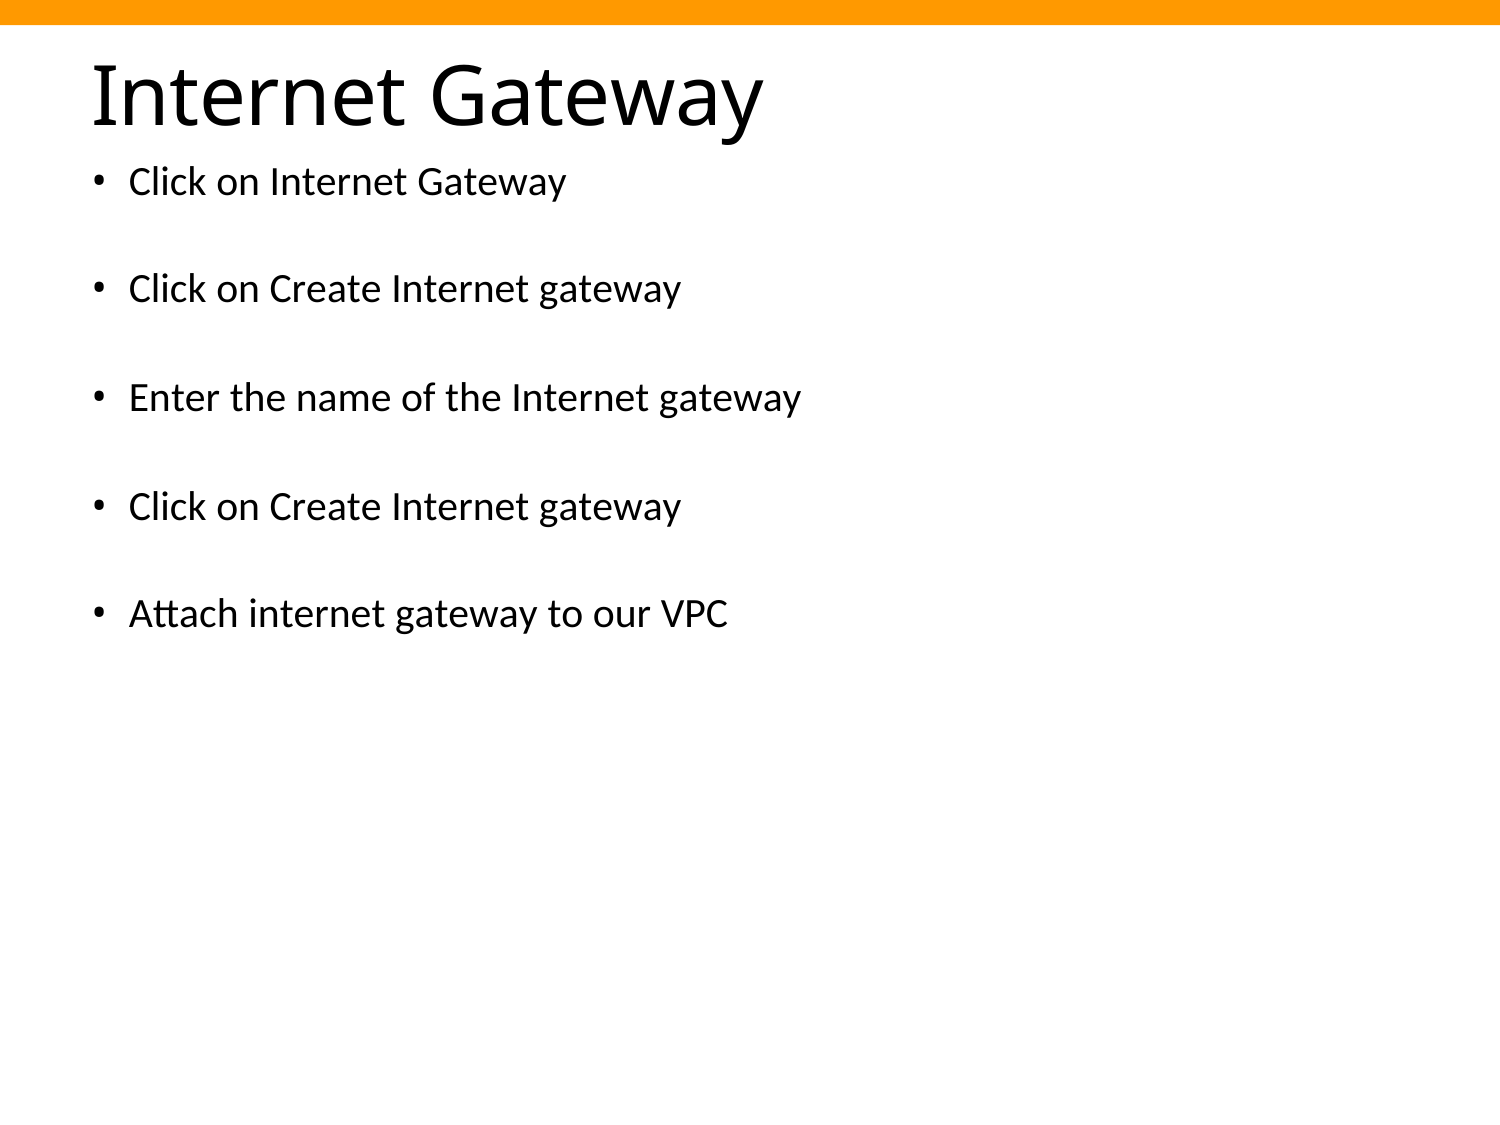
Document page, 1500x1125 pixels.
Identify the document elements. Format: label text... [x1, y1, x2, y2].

list Click on Create Internet gateway [91, 258, 1500, 315]
list Click on Create Internet gateway [91, 476, 1500, 532]
list Attach internet gateway to our VPC [91, 583, 1500, 640]
list Click on Internet Gateway [91, 151, 1500, 207]
list Enter the name of the Internet gateway [91, 367, 1500, 424]
subtitle Internet Gateway [91, 49, 1500, 144]
